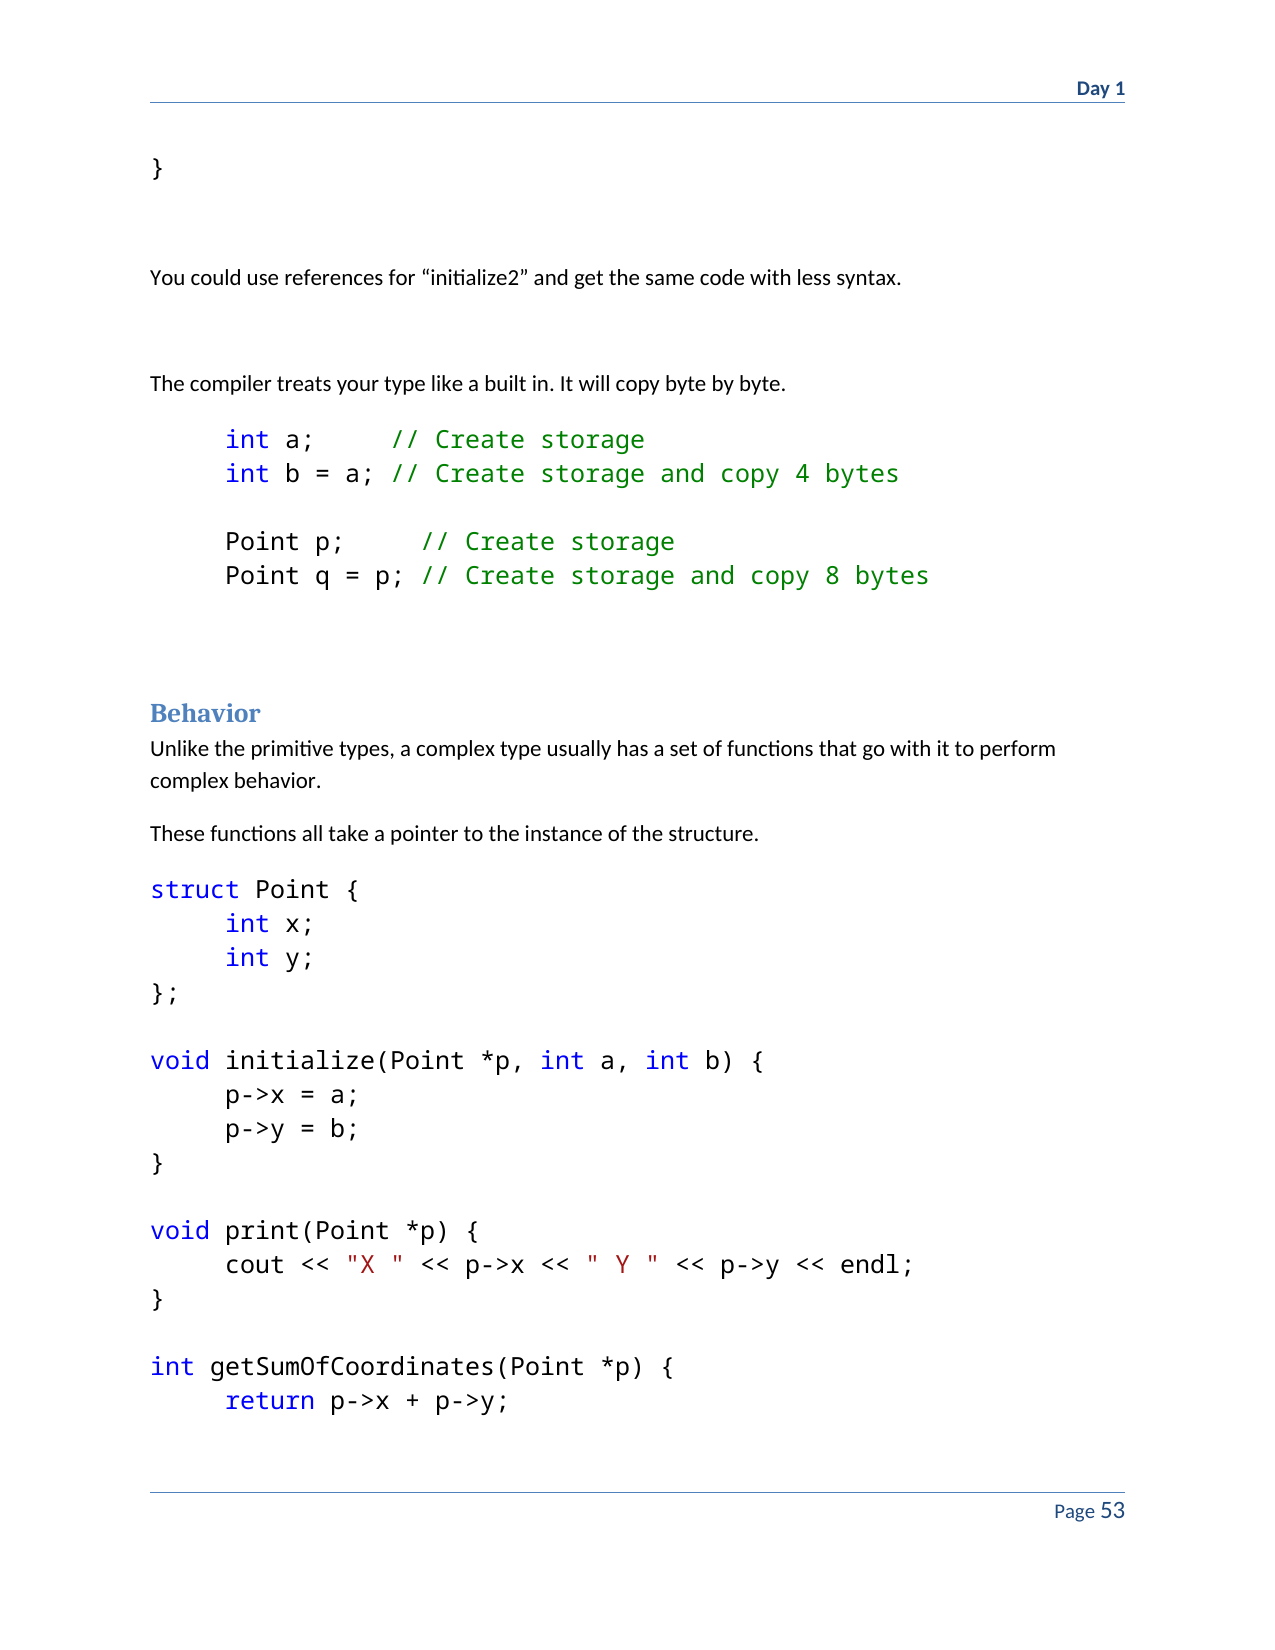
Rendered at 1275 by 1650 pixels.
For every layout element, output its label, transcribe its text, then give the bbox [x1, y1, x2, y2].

text }; [150, 974, 1125, 1008]
text The compiler treats your type like a built in. It will copy byte by byte. [150, 369, 1125, 397]
text void initialize(Point *p, int a, int b) { [150, 1042, 1125, 1076]
text int a; // Create storage [150, 422, 1125, 456]
text } [150, 150, 1125, 184]
subtitle Behavior [150, 698, 1125, 729]
text cout << "X " << p->x << " Y " << p->y << endl; [150, 1247, 1125, 1281]
text int getSumOfCoordinates(Point *p) { [150, 1349, 1125, 1383]
text p->x = a; [150, 1076, 1125, 1110]
text void print(Point *p) { [150, 1213, 1125, 1247]
text Unlike the primitive types, a complex type usually has a set of functions that go with it to perform complex behavior. [150, 734, 1125, 794]
text p->y = b; [150, 1110, 1125, 1144]
text int x; [150, 906, 1125, 940]
text Point p; // Create storage [150, 524, 1125, 558]
text You could use references for “initialize2” and get the same code with less syntax. [150, 263, 1125, 291]
text return p->x + p->y; [150, 1383, 1125, 1417]
text Point q = p; // Create storage and copy 8 bytes [150, 558, 1125, 592]
text } [150, 1144, 1125, 1178]
text int y; [150, 940, 1125, 974]
text These functions all take a pointer to the instance of the structure. [150, 819, 1125, 847]
text } [150, 1281, 1125, 1315]
text struct Point { [150, 872, 1125, 906]
text int b = a; // Create storage and copy 4 bytes [150, 456, 1125, 490]
